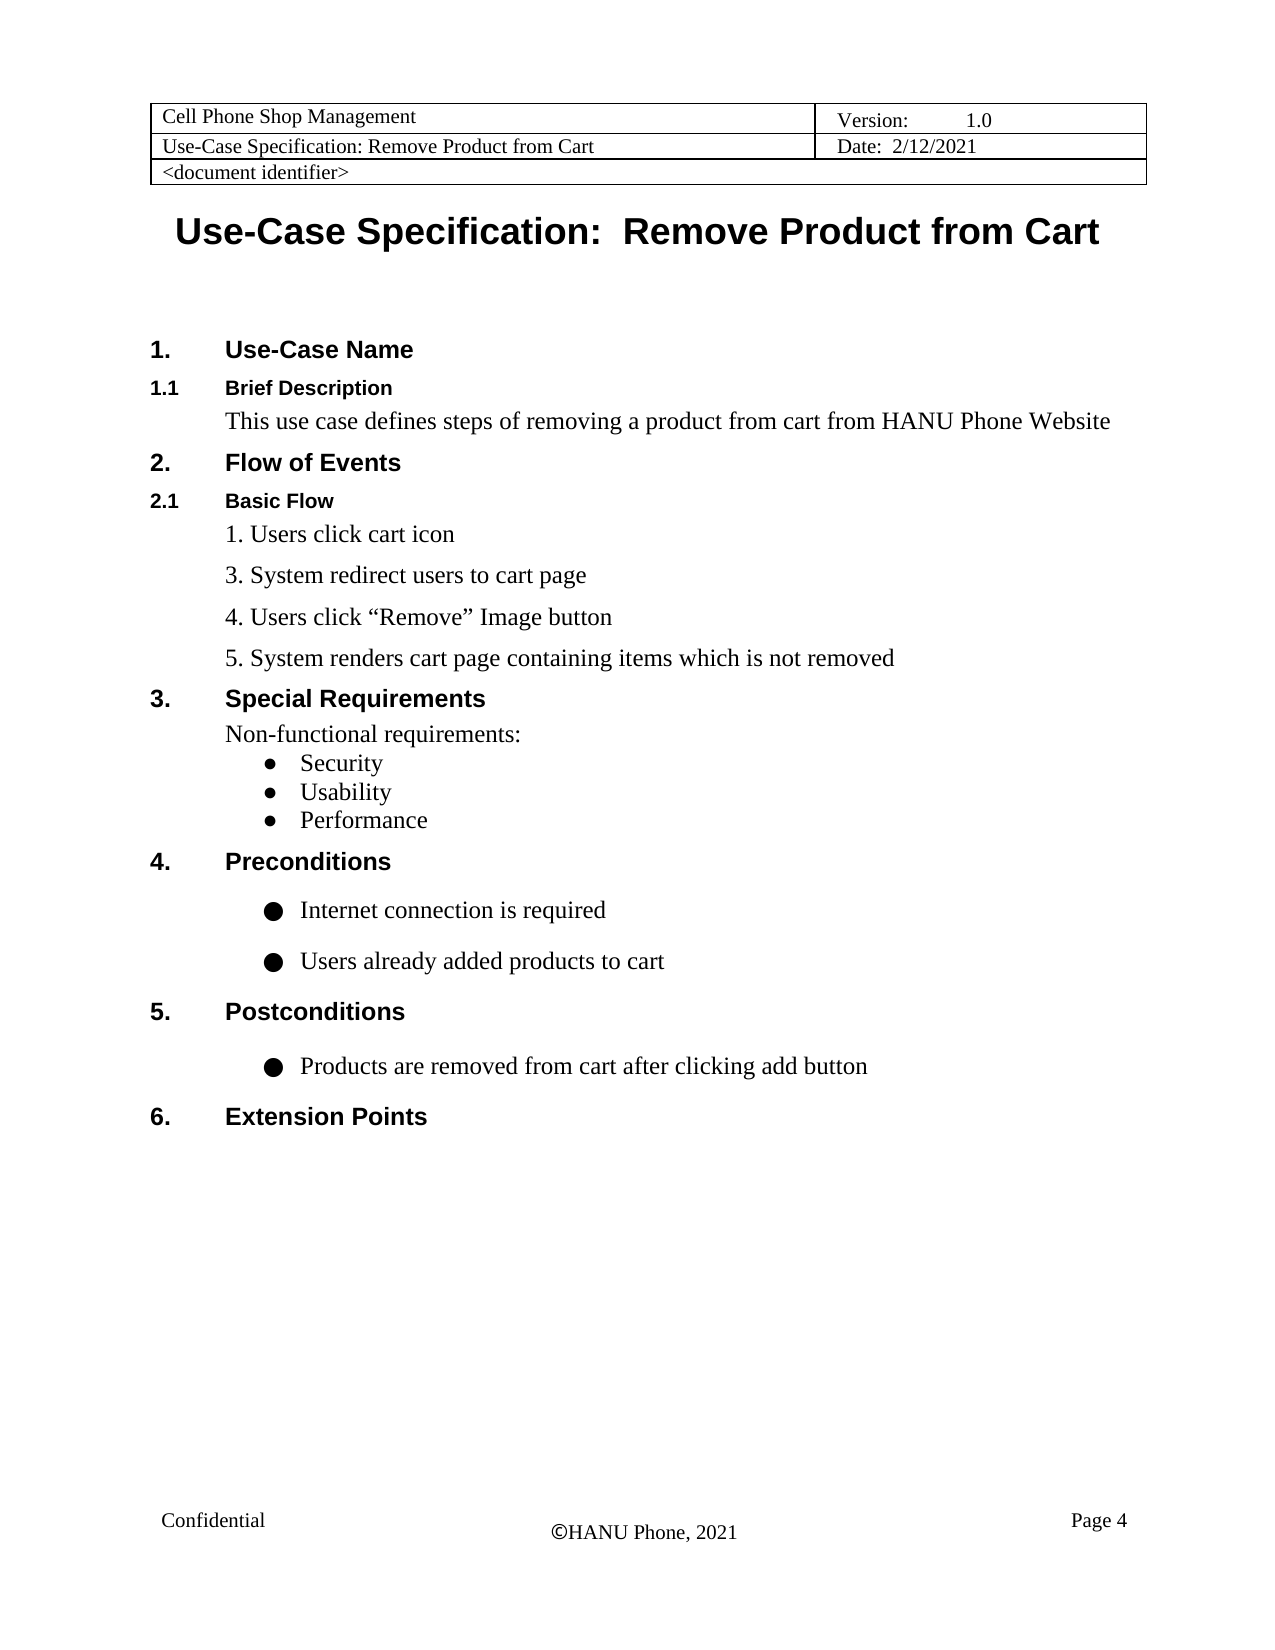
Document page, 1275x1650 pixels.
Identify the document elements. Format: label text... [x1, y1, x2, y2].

list Performance [262, 805, 1125, 834]
subtitle Brief Description [150, 376, 1125, 400]
text Non-functional requirements: [225, 719, 1125, 748]
text This use case defines steps of removing a product from cart from HANU Phone Website [225, 406, 1125, 435]
subtitle Flow of Events [150, 448, 1125, 476]
list Security [262, 748, 1125, 777]
list Internet connection is required [262, 882, 1125, 933]
subtitle Postconditions [150, 997, 1125, 1025]
text 1. Users click cart icon [225, 519, 1125, 548]
subtitle Basic Flow [150, 489, 1125, 513]
subtitle Use-Case Name [150, 335, 1125, 364]
subtitle Products are removed from cart after clicking add button [262, 1038, 1125, 1089]
text 5. System renders cart page containing items which is not removed [225, 643, 1125, 672]
subtitle Preconditions [150, 847, 1125, 875]
subtitle Special Requirements [150, 684, 1125, 713]
title Use-Case Specification: Remove Product from Cart [150, 209, 1125, 252]
list Usability [262, 777, 1125, 805]
text 3. System redirect users to cart page [225, 560, 1125, 589]
text 4. Users click “Remove” Image button [225, 602, 1125, 630]
subtitle Extension Points [150, 1102, 1125, 1130]
list Users already added products to cart [262, 933, 1125, 984]
